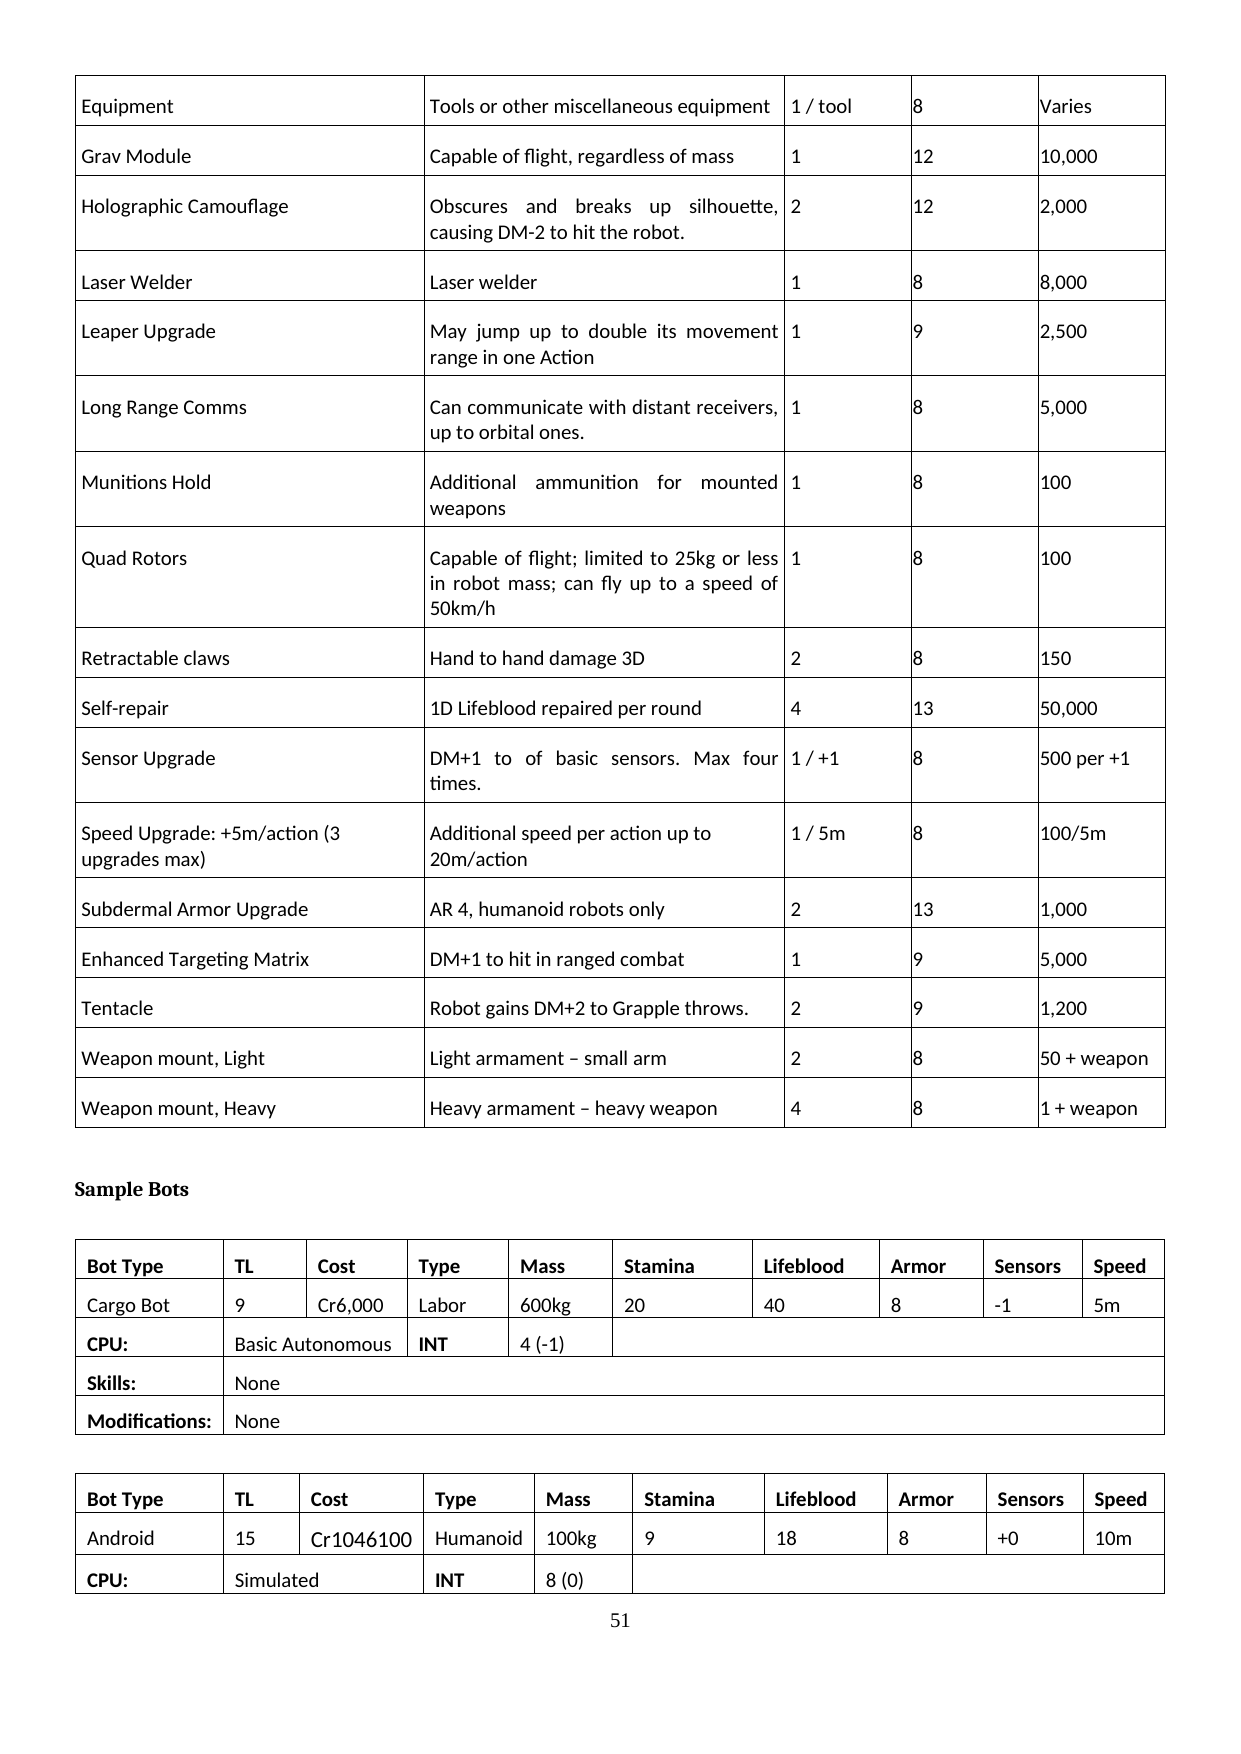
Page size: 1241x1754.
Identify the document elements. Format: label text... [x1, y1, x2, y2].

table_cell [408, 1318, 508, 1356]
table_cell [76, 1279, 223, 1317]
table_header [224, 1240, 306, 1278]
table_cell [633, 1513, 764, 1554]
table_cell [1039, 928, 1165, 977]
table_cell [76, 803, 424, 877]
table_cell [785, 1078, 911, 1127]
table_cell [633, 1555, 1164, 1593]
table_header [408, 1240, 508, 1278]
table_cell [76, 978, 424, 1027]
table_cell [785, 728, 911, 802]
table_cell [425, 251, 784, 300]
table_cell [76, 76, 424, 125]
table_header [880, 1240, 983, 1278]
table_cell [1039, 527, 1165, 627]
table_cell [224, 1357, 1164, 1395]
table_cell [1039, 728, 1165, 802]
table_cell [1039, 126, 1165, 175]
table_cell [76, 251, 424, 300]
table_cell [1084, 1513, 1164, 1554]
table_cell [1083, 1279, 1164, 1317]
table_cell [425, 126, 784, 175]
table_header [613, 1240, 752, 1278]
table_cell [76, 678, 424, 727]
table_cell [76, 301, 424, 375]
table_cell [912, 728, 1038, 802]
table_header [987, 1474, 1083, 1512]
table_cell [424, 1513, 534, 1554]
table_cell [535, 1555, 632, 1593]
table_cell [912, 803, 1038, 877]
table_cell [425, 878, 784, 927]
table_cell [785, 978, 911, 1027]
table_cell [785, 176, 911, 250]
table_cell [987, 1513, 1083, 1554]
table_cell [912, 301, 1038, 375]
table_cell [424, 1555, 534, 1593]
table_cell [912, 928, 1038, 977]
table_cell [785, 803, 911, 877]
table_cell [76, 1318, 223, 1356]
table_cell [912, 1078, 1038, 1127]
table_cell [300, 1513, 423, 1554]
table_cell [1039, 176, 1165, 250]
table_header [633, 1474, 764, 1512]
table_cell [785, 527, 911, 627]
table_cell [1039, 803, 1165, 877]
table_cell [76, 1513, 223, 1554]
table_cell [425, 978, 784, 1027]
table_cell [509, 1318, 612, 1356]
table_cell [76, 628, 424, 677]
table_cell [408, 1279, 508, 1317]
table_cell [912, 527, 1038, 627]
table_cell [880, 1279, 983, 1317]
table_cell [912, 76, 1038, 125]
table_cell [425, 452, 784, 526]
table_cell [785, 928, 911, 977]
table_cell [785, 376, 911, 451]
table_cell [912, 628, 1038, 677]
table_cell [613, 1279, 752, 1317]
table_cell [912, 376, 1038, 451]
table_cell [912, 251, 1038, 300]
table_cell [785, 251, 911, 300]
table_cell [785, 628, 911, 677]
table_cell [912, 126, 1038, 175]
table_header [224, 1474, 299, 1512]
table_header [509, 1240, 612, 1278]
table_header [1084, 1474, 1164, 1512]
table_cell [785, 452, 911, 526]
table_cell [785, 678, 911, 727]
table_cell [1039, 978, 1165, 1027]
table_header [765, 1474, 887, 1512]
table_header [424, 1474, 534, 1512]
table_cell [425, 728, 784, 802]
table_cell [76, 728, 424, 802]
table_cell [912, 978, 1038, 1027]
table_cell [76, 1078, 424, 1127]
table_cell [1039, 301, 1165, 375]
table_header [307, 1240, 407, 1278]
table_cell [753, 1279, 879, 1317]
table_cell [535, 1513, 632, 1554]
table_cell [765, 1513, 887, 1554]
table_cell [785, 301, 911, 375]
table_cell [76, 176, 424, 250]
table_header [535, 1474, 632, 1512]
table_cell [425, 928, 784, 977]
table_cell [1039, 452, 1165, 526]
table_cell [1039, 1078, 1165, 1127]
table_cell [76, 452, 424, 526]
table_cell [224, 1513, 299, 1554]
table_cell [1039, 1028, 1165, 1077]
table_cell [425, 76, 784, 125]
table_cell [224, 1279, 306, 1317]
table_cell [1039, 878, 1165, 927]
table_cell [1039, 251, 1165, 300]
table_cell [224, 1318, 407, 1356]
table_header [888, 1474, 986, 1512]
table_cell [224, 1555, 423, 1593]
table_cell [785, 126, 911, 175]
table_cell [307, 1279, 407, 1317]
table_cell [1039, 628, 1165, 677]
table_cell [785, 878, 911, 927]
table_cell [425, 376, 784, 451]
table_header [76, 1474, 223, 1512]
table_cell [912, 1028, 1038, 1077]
subtitle Sample Bots [75, 1177, 1165, 1201]
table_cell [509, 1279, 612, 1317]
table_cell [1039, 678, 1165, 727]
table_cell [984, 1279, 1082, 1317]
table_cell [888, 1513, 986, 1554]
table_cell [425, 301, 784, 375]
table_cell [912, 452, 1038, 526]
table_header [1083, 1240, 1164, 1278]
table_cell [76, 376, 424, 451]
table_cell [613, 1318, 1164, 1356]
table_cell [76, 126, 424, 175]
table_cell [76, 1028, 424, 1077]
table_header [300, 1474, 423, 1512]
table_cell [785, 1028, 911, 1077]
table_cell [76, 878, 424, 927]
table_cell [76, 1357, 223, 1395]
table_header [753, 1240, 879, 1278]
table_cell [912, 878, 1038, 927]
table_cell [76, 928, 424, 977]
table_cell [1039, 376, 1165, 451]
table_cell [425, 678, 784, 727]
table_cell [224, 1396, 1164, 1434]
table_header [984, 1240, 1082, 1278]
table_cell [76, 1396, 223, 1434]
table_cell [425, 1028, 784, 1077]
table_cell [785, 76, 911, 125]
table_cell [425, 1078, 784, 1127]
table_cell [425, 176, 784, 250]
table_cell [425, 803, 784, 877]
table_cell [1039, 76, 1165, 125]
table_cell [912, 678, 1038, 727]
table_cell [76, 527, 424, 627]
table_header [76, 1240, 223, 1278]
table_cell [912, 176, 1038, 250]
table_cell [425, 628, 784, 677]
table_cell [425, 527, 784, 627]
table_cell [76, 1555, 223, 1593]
